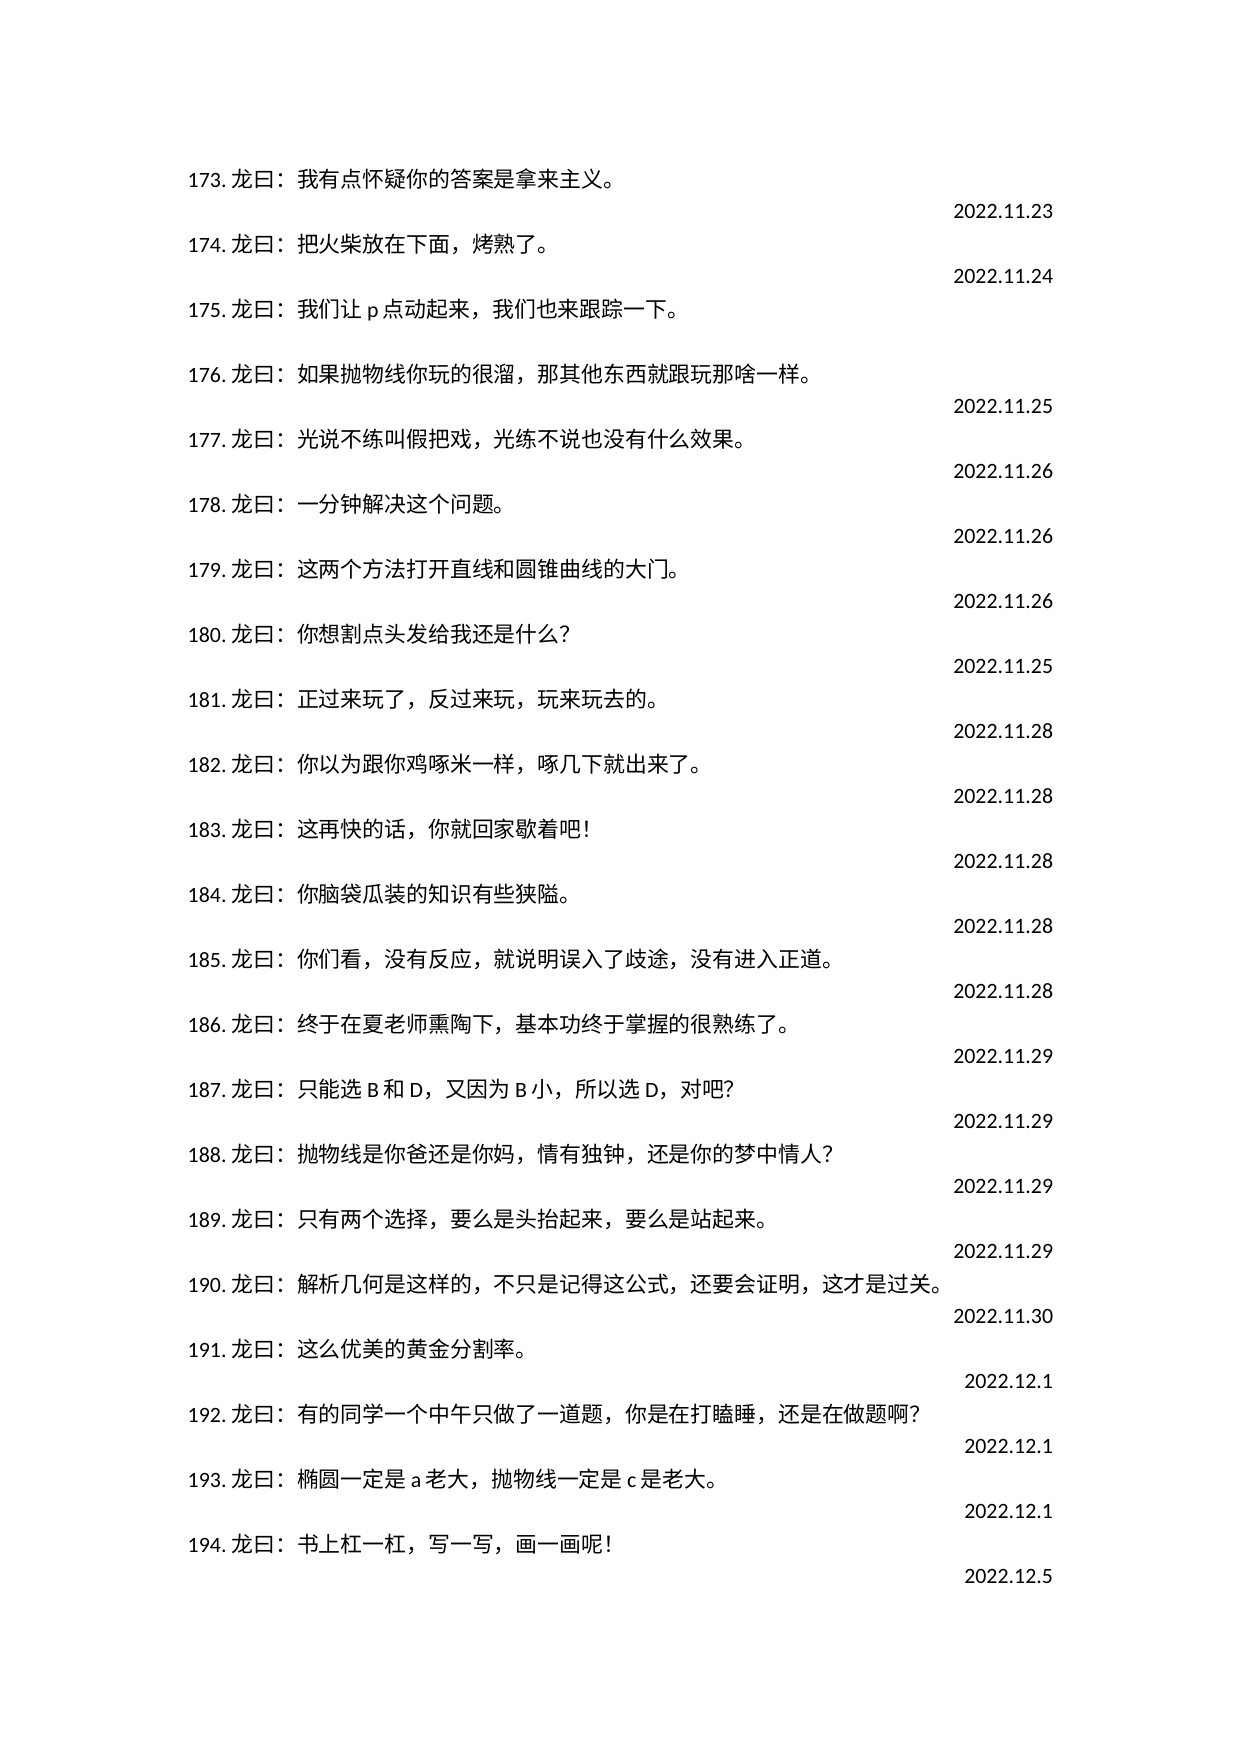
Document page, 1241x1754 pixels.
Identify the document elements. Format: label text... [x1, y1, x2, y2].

list 2022.11.29 [187, 1169, 1053, 1202]
list 龙曰：抛物线是你爸还是你妈，情有独钟，还是你的梦中情人？ [187, 1137, 1053, 1169]
list 龙曰：光说不练叫假把戏，光练不说也没有什么效果。 [187, 422, 1053, 454]
list 2022.12.1 [187, 1494, 1053, 1527]
list 龙曰：你以为跟你鸡啄米一样，啄几下就出来了。 [187, 747, 1053, 779]
list 2022.11.29 [187, 1104, 1053, 1137]
list 龙曰：我有点怀疑你的答案是拿来主义。 [187, 162, 1053, 194]
list 龙曰：椭圆一定是a老大，抛物线一定是c是老大。 [187, 1462, 1053, 1494]
list 龙曰：你想割点头发给我还是什么？ [187, 617, 1053, 649]
list 龙曰：把火柴放在下面，烤熟了。 [187, 227, 1053, 259]
list 龙曰：正过来玩了，反过来玩，玩来玩去的。 [187, 682, 1053, 714]
list 龙曰：你们看，没有反应，就说明误入了歧途，没有进入正道。 [187, 942, 1053, 974]
list 龙曰：这两个方法打开直线和圆锥曲线的大门。 [187, 552, 1053, 584]
list 2022.11.23 [187, 194, 1053, 227]
list 2022.11.28 [187, 714, 1053, 747]
list 龙曰：只有两个选择，要么是头抬起来，要么是站起来。 [187, 1202, 1053, 1234]
list 2022.11.25 [187, 649, 1053, 682]
list 龙曰：一分钟解决这个问题。 [187, 487, 1053, 519]
list 2022.12.5 [187, 1559, 1053, 1592]
list 龙曰：这么优美的黄金分割率。 [187, 1332, 1053, 1364]
list 2022.11.28 [187, 779, 1053, 812]
list 2022.12.1 [187, 1364, 1053, 1397]
list 龙曰：书上杠一杠，写一写，画一画呢！ [187, 1527, 1053, 1559]
list 龙曰：终于在夏老师熏陶下，基本功终于掌握的很熟练了。 [187, 1007, 1053, 1039]
list 2022.11.25 [187, 389, 1053, 422]
list 2022.11.26 [187, 454, 1053, 487]
list 2022.11.29 [187, 1039, 1053, 1072]
list 2022.11.26 [187, 584, 1053, 617]
list 龙曰：有的同学一个中午只做了一道题，你是在打瞌睡，还是在做题啊？ [187, 1397, 1053, 1429]
list 2022.11.28 [187, 844, 1053, 877]
list 龙曰：你脑袋瓜装的知识有些狭隘。 [187, 877, 1053, 909]
list 龙曰：我们让p点动起来，我们也来跟踪一下。 [187, 292, 1053, 324]
list 龙曰：解析几何是这样的，不只是记得这公式，还要会证明，这才是过关。 [187, 1267, 1053, 1299]
list 2022.11.24 [187, 259, 1053, 292]
list 2022.12.1 [187, 1429, 1053, 1462]
list 龙曰：只能选B和D，又因为B小，所以选D，对吧？ [187, 1072, 1053, 1104]
list 龙曰：如果抛物线你玩的很溜，那其他东西就跟玩那啥一样。 [187, 357, 1053, 389]
list 2022.11.26 [187, 519, 1053, 552]
list 2022.11.28 [187, 974, 1053, 1007]
list 2022.11.29 [187, 1234, 1053, 1267]
list 龙曰：这再快的话，你就回家歇着吧！ [187, 812, 1053, 844]
list 2022.11.28 [187, 909, 1053, 942]
list 2022.11.30 [187, 1299, 1053, 1332]
